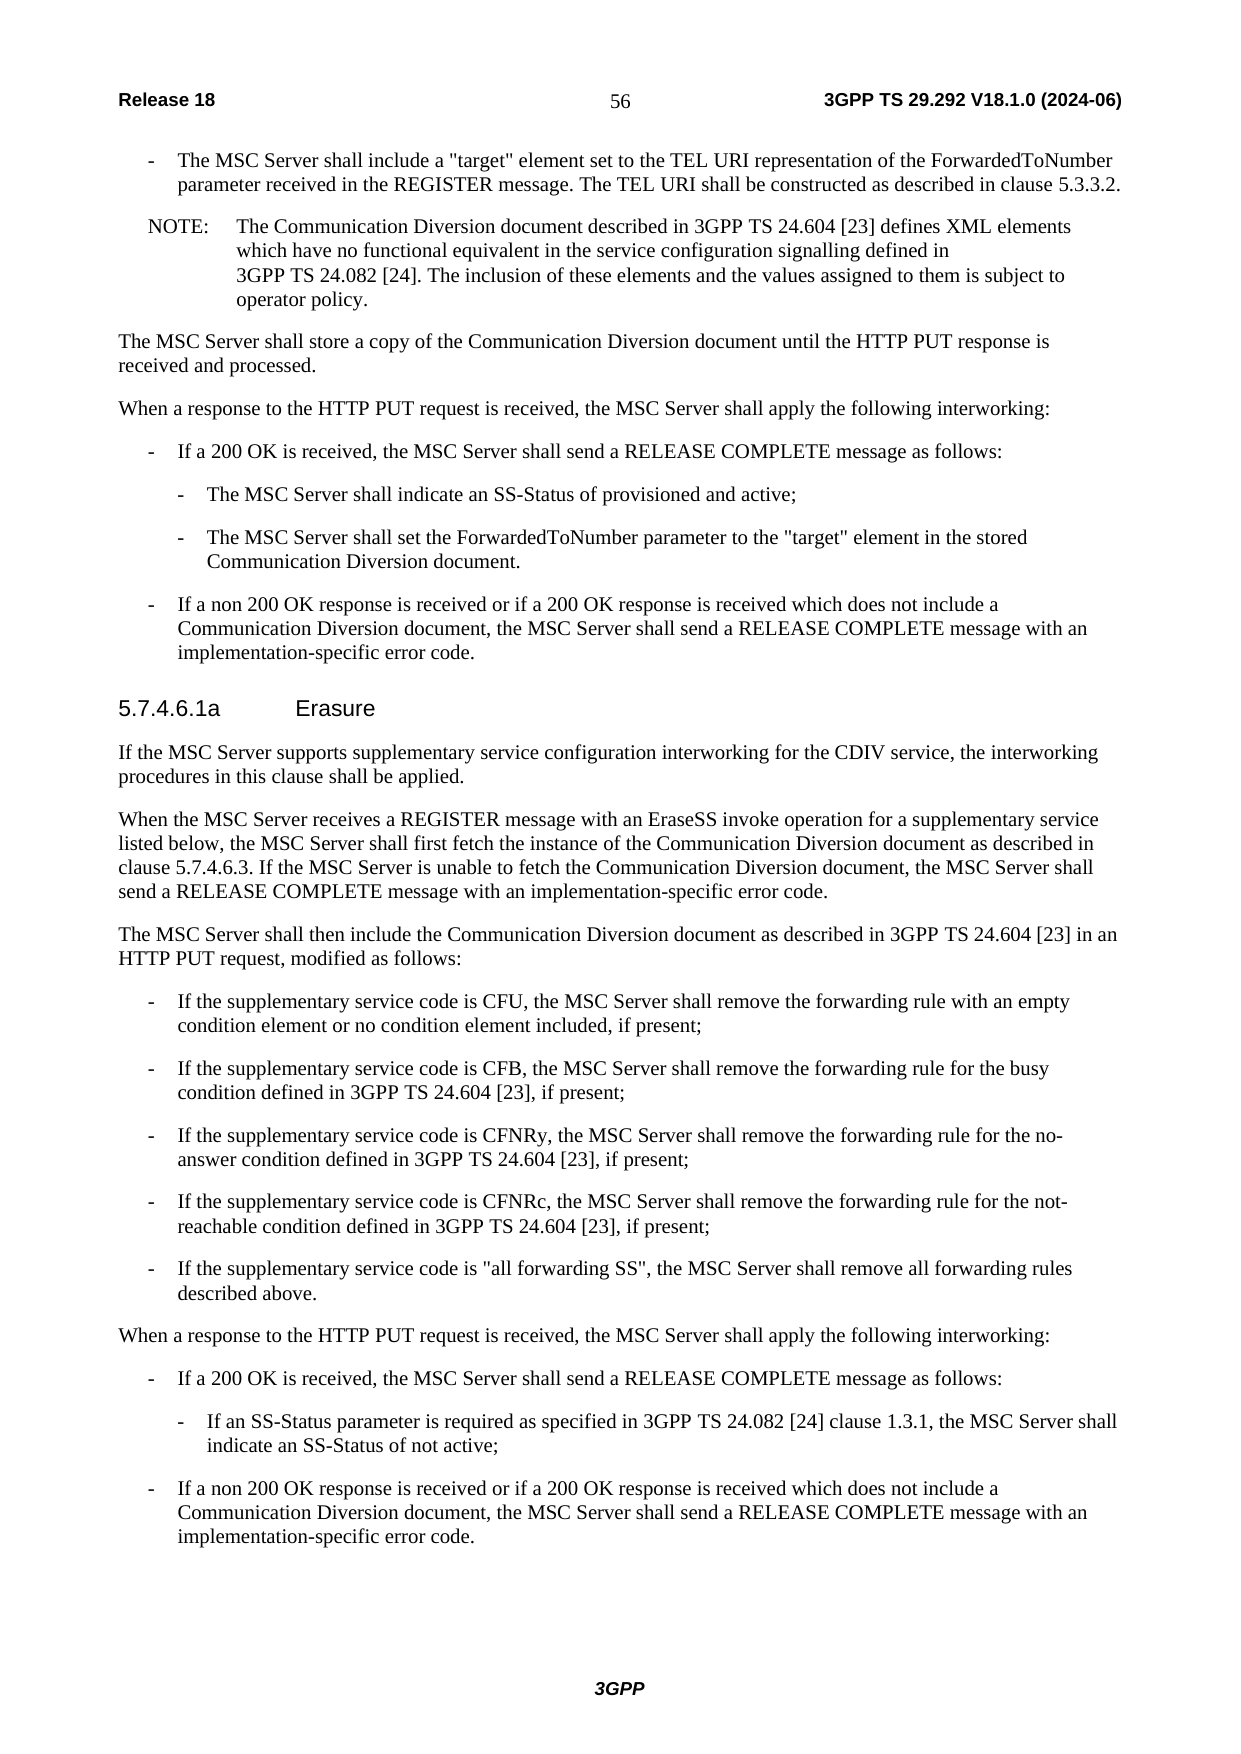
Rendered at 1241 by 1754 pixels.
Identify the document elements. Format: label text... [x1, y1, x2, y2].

text - If the supplementary service code is CFU, the MSC Server shall remove the forwarding rule with an empty condition element or no condition element included, if present; [148, 989, 1122, 1037]
text The MSC Server shall then include the Communication Diversion document as described in 3GPP TS 24.604 [23] in an HTTP PUT request, modified as follows: [118, 922, 1122, 970]
text When the MSC Server receives a REGISTER message with an EraseSS invoke operation for a supplementary service listed below, the MSC Server shall first fetch the instance of the Communication Diversion document as described in clause 5.7.4.6.3. If the MSC Server is unable to fetch the Communication Diversion document, the MSC Server shall send a RELEASE COMPLETE message with an implementation-specific error code. [118, 807, 1122, 903]
text - If a non 200 OK response is received or if a 200 OK response is received which does not include a Communication Diversion document, the MSC Server shall send a RELEASE COMPLETE message with an implementation-specific error code. [148, 592, 1122, 664]
text - If the supplementary service code is CFNRy, the MSC Server shall remove the forwarding rule for the no-answer condition defined in 3GPP TS 24.604 [23], if present; [148, 1123, 1122, 1171]
text - If a 200 OK is received, the MSC Server shall send a RELEASE COMPLETE message as follows: [148, 1366, 1122, 1390]
text NOTE: The Communication Diversion document described in 3GPP TS 24.604 [23] defines XML elements which have no functional equivalent in the service configuration signalling defined in 3GPP TS 24.082 [24]. The inclusion of these elements and the values assigned to them is subject to operator policy. [148, 214, 1122, 311]
text The MSC Server shall store a copy of the Communication Diversion document until the HTTP PUT response is received and processed. [118, 329, 1122, 377]
text - If an SS-Status parameter is required as specified in 3GPP TS 24.082 [24] clause 1.3.1, the MSC Server shall indicate an SS-Status of not active; [177, 1409, 1122, 1457]
text - If a 200 OK is received, the MSC Server shall send a RELEASE COMPLETE message as follows: [148, 439, 1122, 463]
subtitle 5.7.4.6.1a Erasure [118, 695, 1122, 721]
text When a response to the HTTP PUT request is received, the MSC Server shall apply the following interworking: [118, 396, 1122, 420]
text - If the supplementary service code is CFNRc, the MSC Server shall remove the forwarding rule for the not-reachable condition defined in 3GPP TS 24.604 [23], if present; [148, 1189, 1122, 1238]
text - If a non 200 OK response is received or if a 200 OK response is received which does not include a Communication Diversion document, the MSC Server shall send a RELEASE COMPLETE message with an implementation-specific error code. [148, 1476, 1122, 1548]
text - If the supplementary service code is CFB, the MSC Server shall remove the forwarding rule for the busy condition defined in 3GPP TS 24.604 [23], if present; [148, 1056, 1122, 1104]
text If the MSC Server supports supplementary service configuration interworking for the CDIV service, the interworking procedures in this clause shall be applied. [118, 740, 1122, 788]
text - The MSC Server shall set the ForwardedToNumber parameter to the "target" element in the stored Communication Diversion document. [177, 525, 1122, 573]
text - If the supplementary service code is "all forwarding SS", the MSC Server shall remove all forwarding rules described above. [148, 1256, 1122, 1304]
text - The MSC Server shall indicate an SS-Status of provisioned and active; [177, 482, 1122, 506]
text When a response to the HTTP PUT request is received, the MSC Server shall apply the following interworking: [118, 1323, 1122, 1347]
text - The MSC Server shall include a "target" element set to the TEL URI representation of the ForwardedToNumber parameter received in the REGISTER message. The TEL URI shall be constructed as described in clause 5.3.3.2. [148, 147, 1122, 196]
